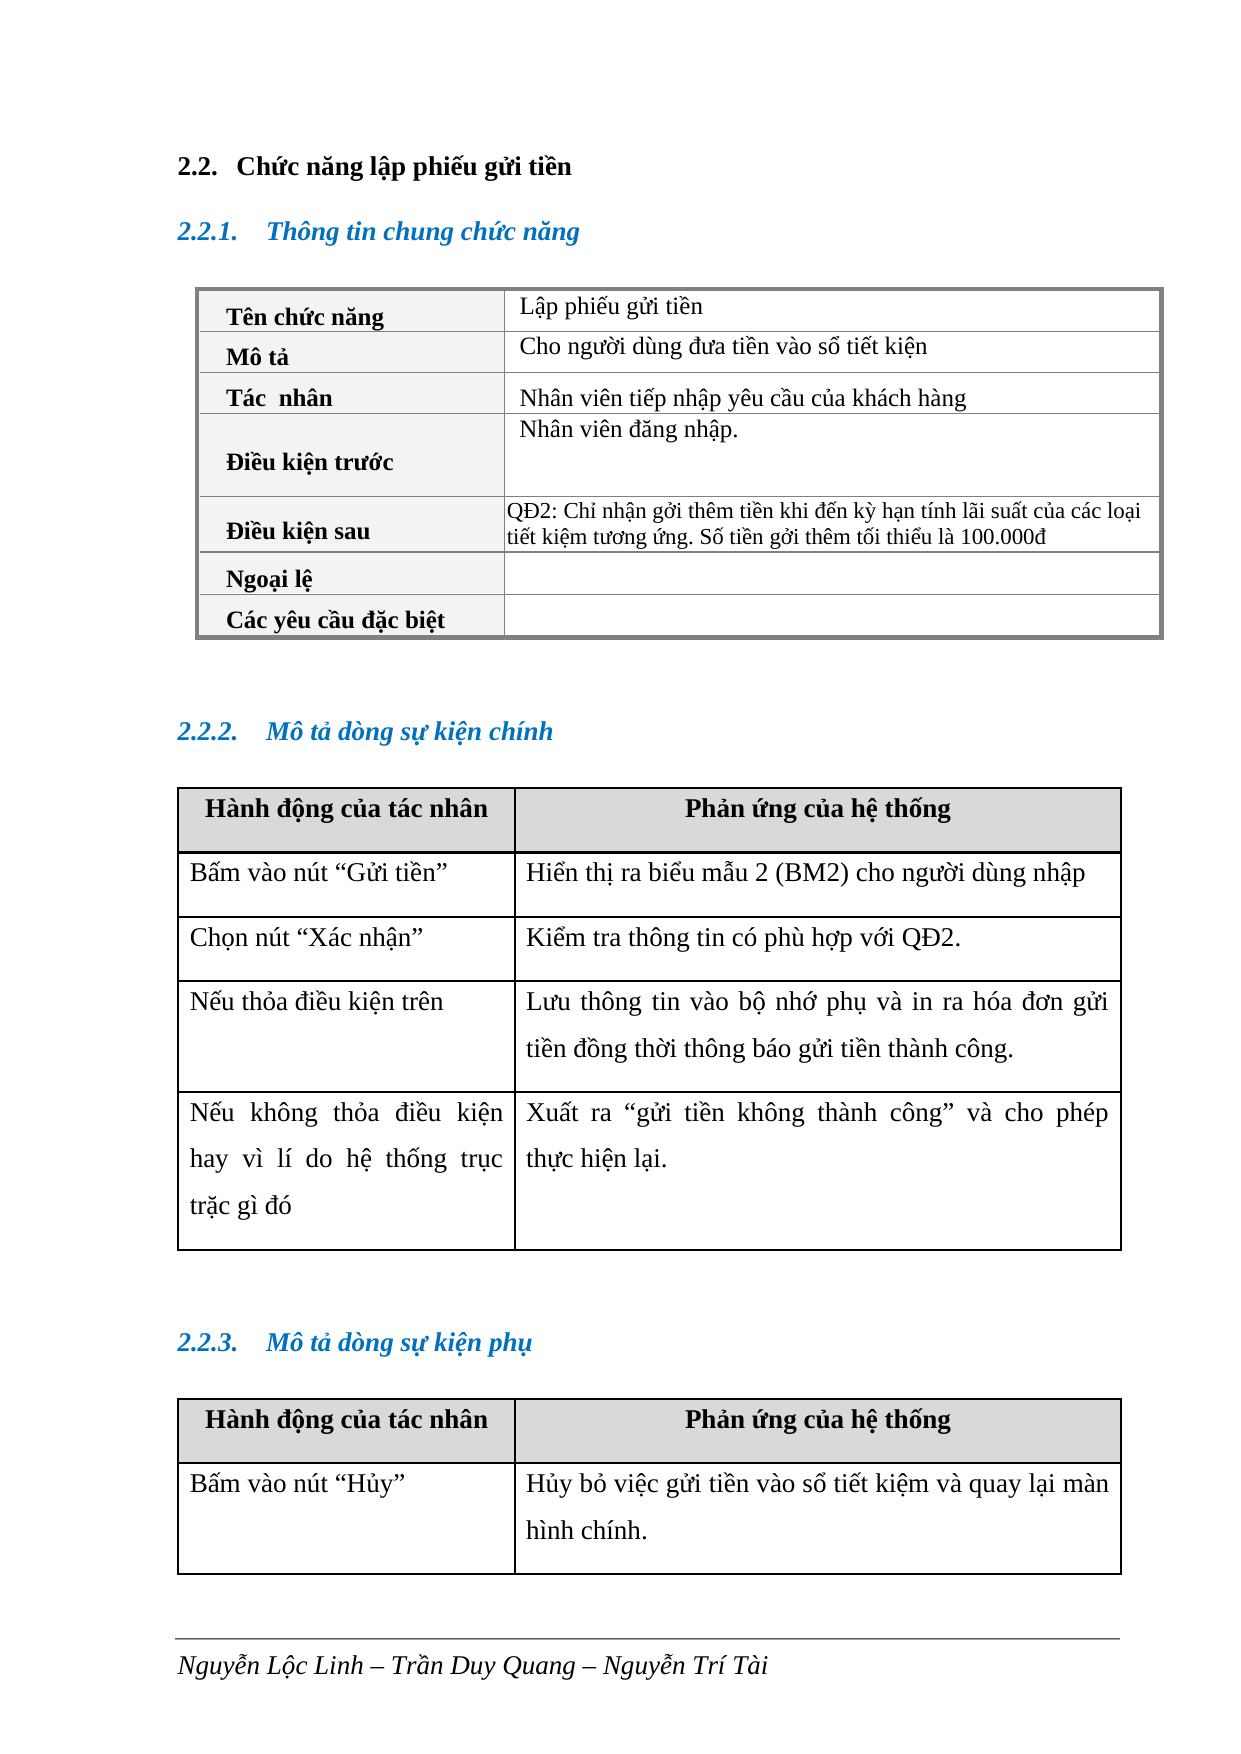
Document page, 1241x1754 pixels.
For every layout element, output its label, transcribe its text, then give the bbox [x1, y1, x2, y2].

subtitle Mô tả dòng sự kiện phụ [177, 1326, 1122, 1357]
table_cell QĐ2: Chỉ nhận gởi thêm tiền khi đến kỳ hạn tính lãi suất của các loại tiết kiệm tương ứng. Số tiền gởi thêm tối thiểu là 100.000đ [505, 497, 1159, 551]
table_cell Mô tả [199, 332, 504, 372]
table_cell Các yêu cầu đặc biệt [199, 595, 504, 635]
table_cell Nhân viên đăng nhập. [505, 414, 1159, 496]
table_cell Tác nhân [199, 373, 504, 413]
subtitle Thông tin chung chức năng [177, 215, 1122, 246]
table_header Lập phiếu gửi tiền [505, 291, 1159, 331]
table_cell Ngoại lệ [199, 552, 504, 593]
table_header Phản ứng của hệ thống [516, 1400, 1120, 1462]
table_cell Lưu thông tin vào bộ nhớ phụ và in ra hóa đơn gửi tiền đồng thời thông báo gửi tiền thành công. [516, 982, 1120, 1091]
table_header Phản ứng của hệ thống [516, 789, 1120, 851]
table_cell [505, 553, 1159, 593]
table_cell Nhân viên tiếp nhập yêu cầu của khách hàng [505, 373, 1159, 413]
table_cell Hiển thị ra biểu mẫu 2 (BM2) cho người dùng nhập [516, 854, 1120, 916]
table_header Tên chức năng [199, 291, 504, 331]
table_cell Cho người dùng đưa tiền vào sổ tiết kiện [505, 332, 1159, 372]
table_cell Bấm vào nút “Hủy” [179, 1464, 514, 1573]
table_cell Nếu không thỏa điều kiện hay vì lí do hệ thống trục trặc gì đó [179, 1093, 514, 1248]
table_cell Điều kiện sau [199, 497, 504, 551]
table_cell Hủy bỏ việc gửi tiền vào sổ tiết kiệm và quay lại màn hình chính. [516, 1464, 1120, 1573]
table_cell Nếu thỏa điều kiện trên [179, 982, 514, 1091]
table_cell [505, 595, 1159, 635]
table_cell Điều kiện trước [199, 414, 504, 496]
subtitle Mô tả dòng sự kiện chính [177, 715, 1122, 747]
subtitle Chức năng lập phiếu gửi tiền [177, 150, 1122, 181]
table_header Hành động của tác nhân [179, 1400, 514, 1462]
table_cell Chọn nút “Xác nhận” [179, 918, 514, 980]
table_cell Xuất ra “gửi tiền không thành công” và cho phép thực hiện lại. [516, 1093, 1120, 1248]
table_cell Kiểm tra thông tin có phù hợp với QĐ2. [516, 918, 1120, 980]
table_cell Bấm vào nút “Gửi tiền” [179, 854, 514, 916]
table_header Hành động của tác nhân [179, 789, 514, 851]
